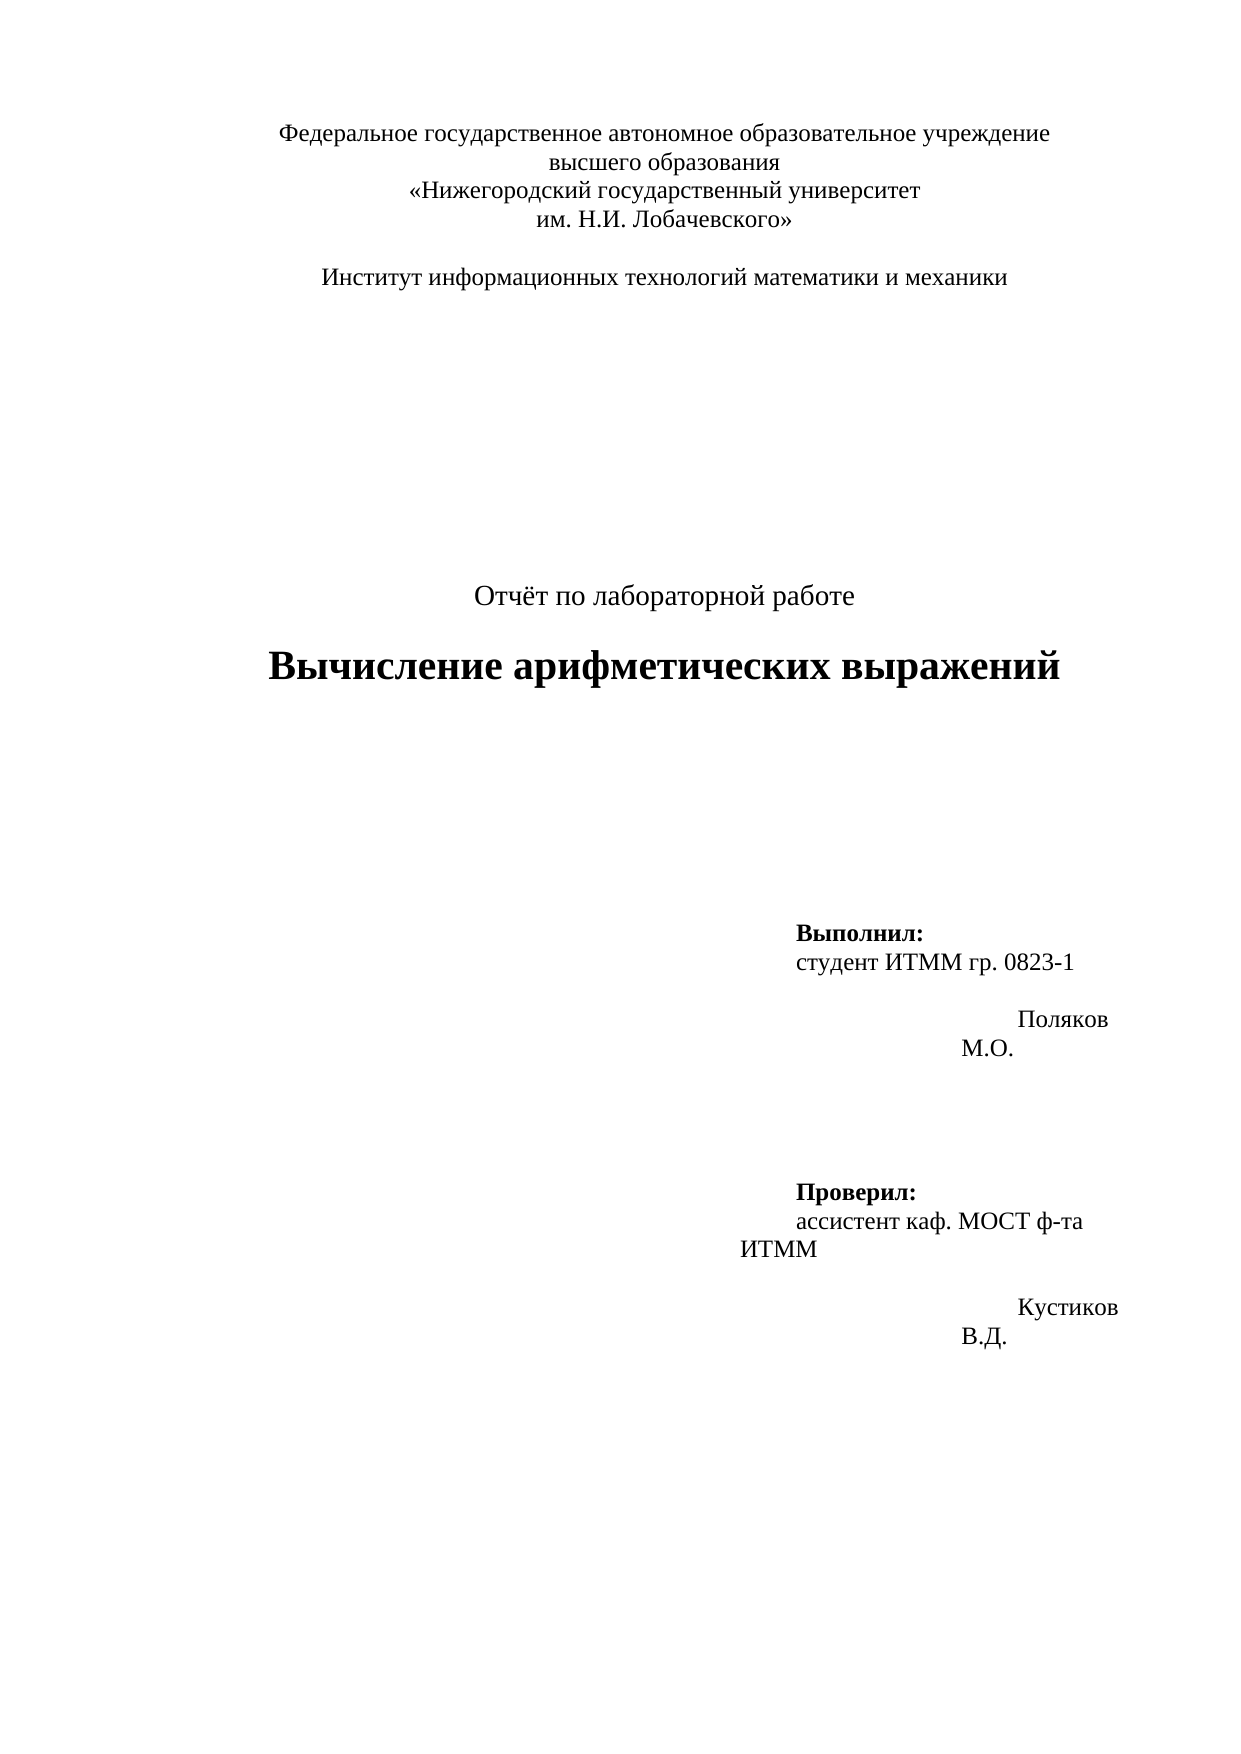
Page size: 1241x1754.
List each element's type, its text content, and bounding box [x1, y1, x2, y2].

text студент ИТММ гр. 0823-1 [740, 947, 1152, 976]
text им. Н.И. Лобачевского» [177, 204, 1152, 233]
text ассистент каф. МОСТ ф-та ИТММ [740, 1206, 1152, 1263]
text Институт информационных технологий математики и механики [177, 262, 1152, 291]
text Федеральное государственное автономное образовательное учреждение высшего образования [177, 118, 1152, 176]
text Выполнил: [740, 918, 1152, 947]
text Кустиков В.Д. [961, 1292, 1152, 1349]
text Отчёт по лабораторной работе [177, 578, 1152, 612]
text Поляков М.О. [961, 1004, 1152, 1062]
text Проверил: [740, 1177, 1152, 1206]
text Вычисление арифметических выражений [177, 640, 1152, 688]
text «Нижегородский государственный университет [177, 176, 1152, 204]
